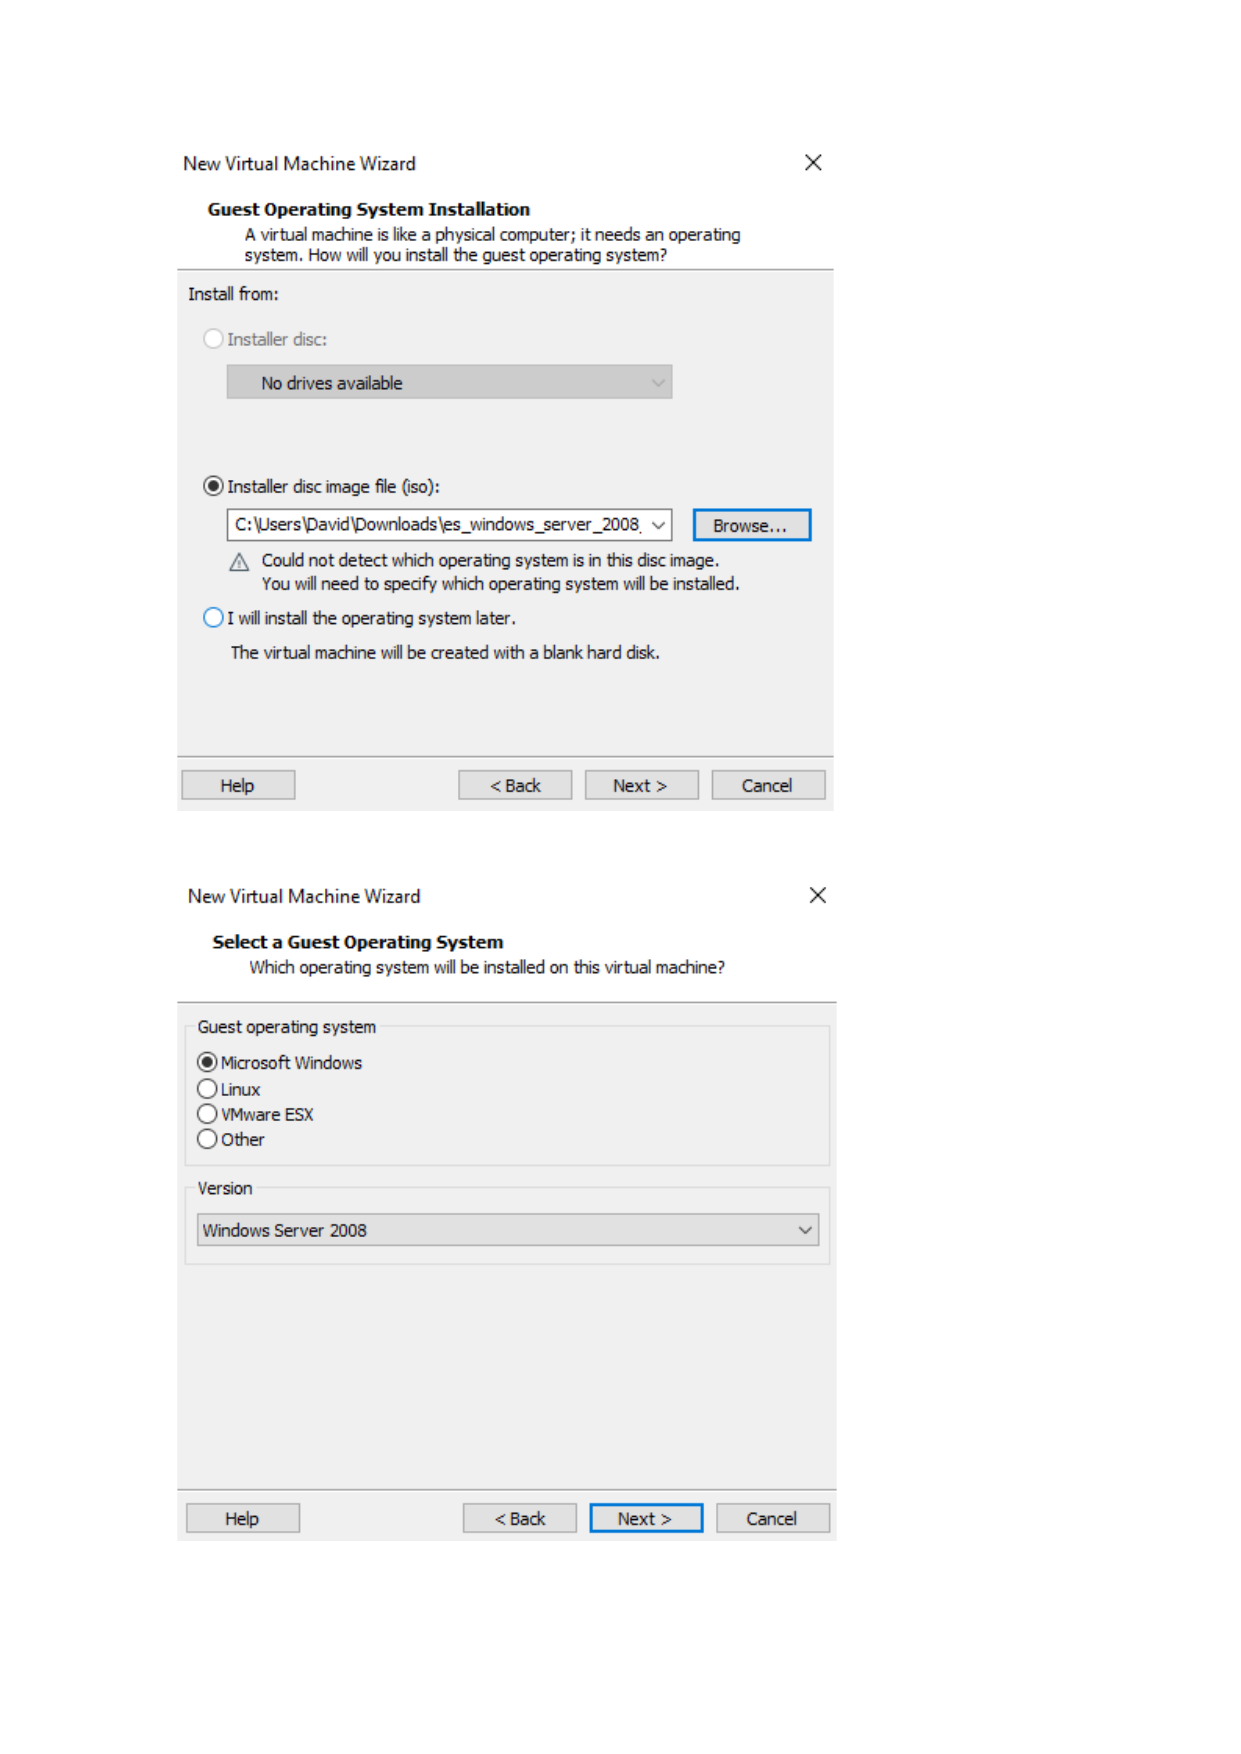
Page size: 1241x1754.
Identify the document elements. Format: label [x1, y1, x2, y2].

picture [177, 147, 834, 811]
picture [177, 876, 837, 1541]
